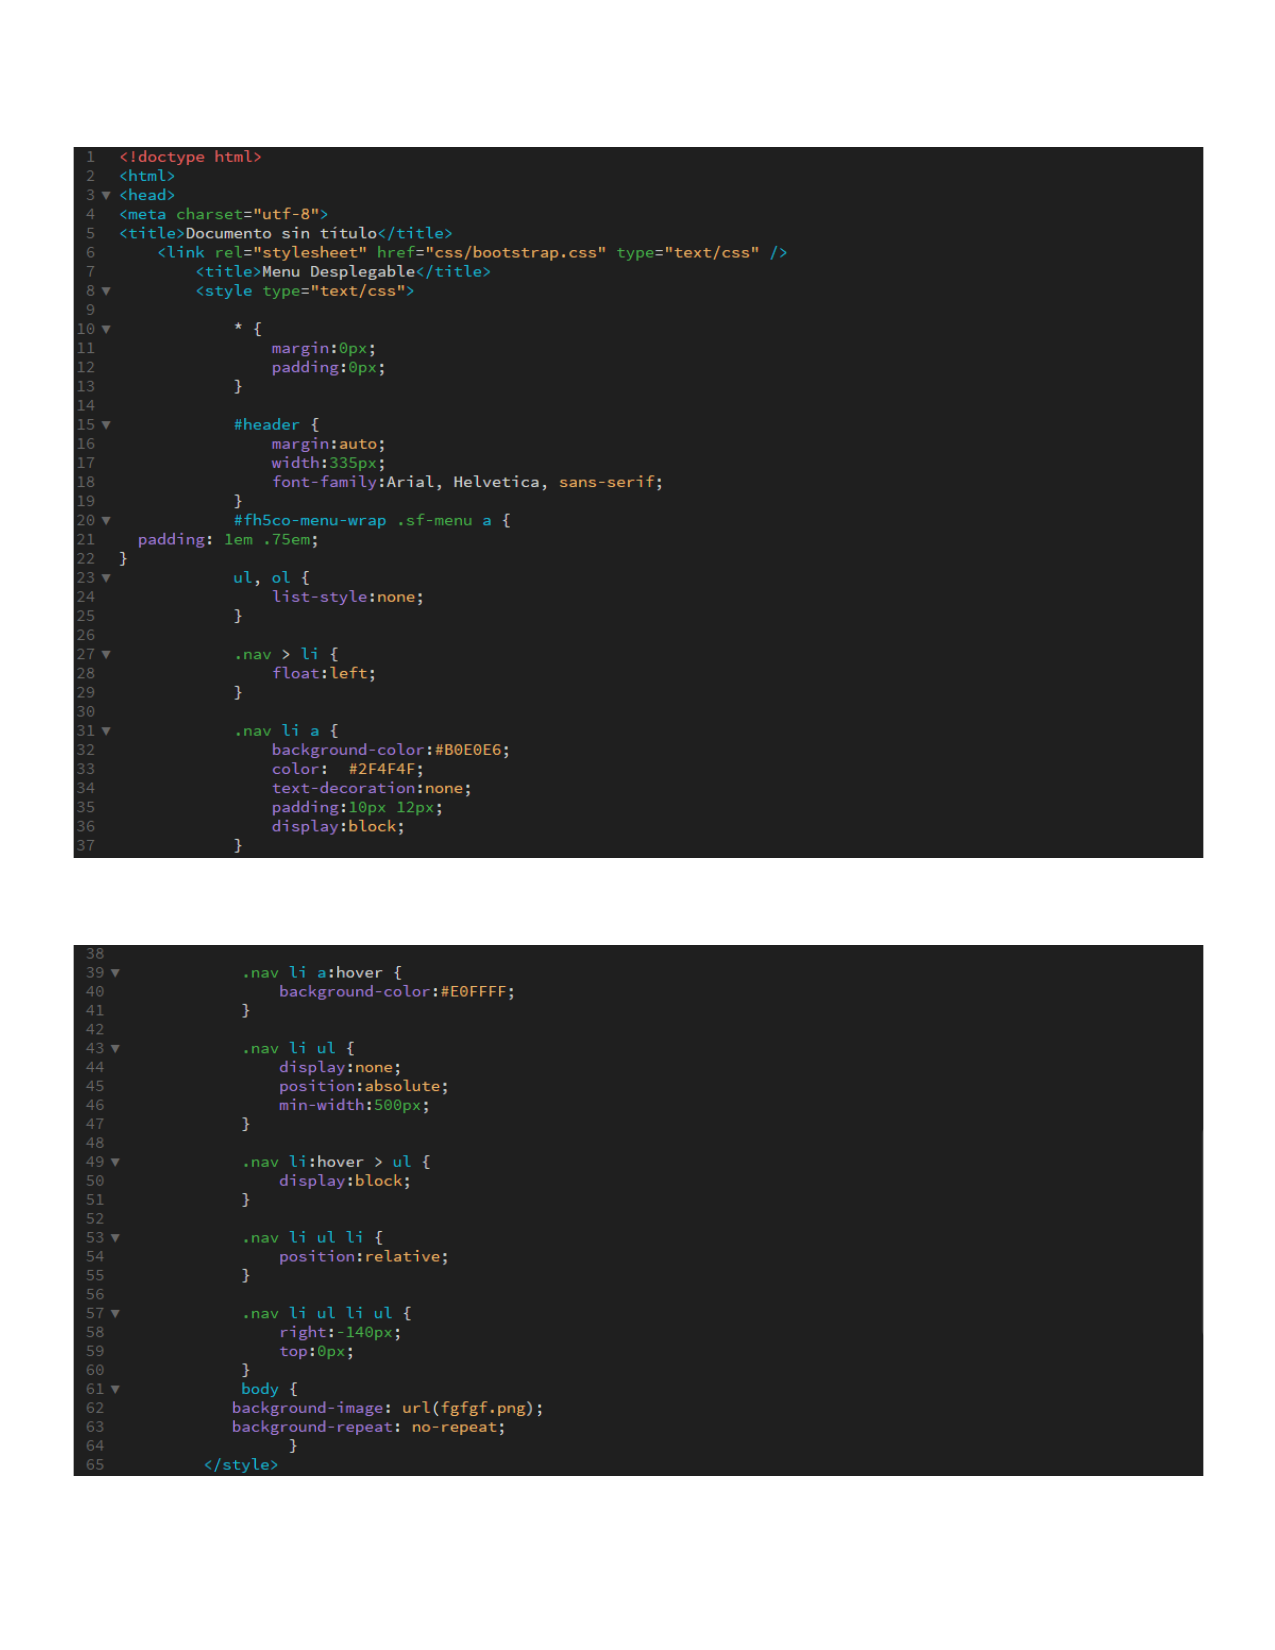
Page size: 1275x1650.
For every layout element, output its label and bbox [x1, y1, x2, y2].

picture [73, 945, 1204, 1476]
picture [73, 147, 1204, 858]
